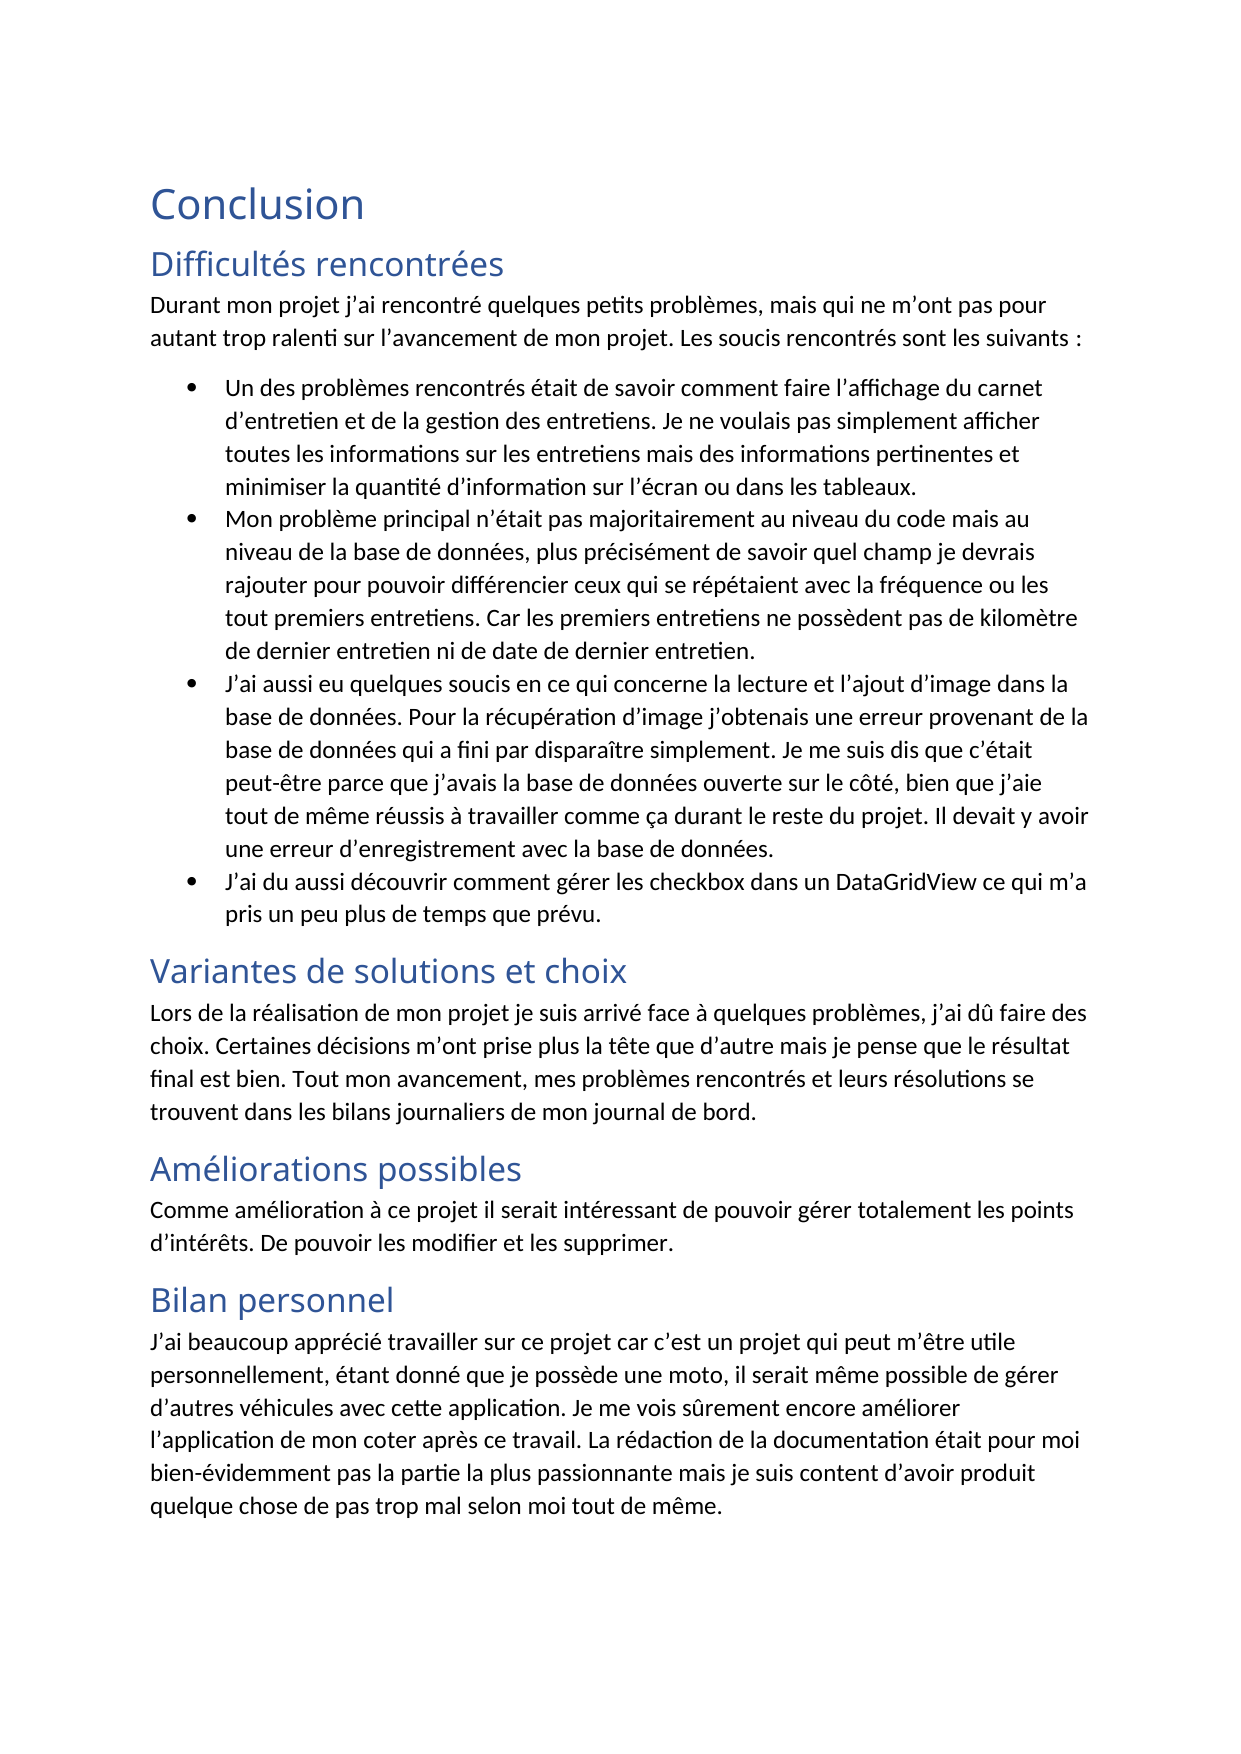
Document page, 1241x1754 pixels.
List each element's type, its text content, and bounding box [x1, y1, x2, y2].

subtitle Améliorations possibles [150, 1145, 1090, 1191]
text Lors de la réalisation de mon projet je suis arrivé face à quelques problèmes, j’ai dû faire des choix. Certaines décisions m’ont prise plus la tête que d’autre mais je pense que le résultat final est bien. Tout mon avancement, mes problèmes rencontrés et leurs résolutions se trouvent dans les bilans journaliers de mon journal de bord. [150, 997, 1090, 1126]
list Mon problème principal n’était pas majoritairement au niveau du code mais au niveau de la base de données, plus précisément de savoir quel champ je devrais rajouter pour pouvoir différencier ceux qui se répétaient avec la fréquence ou les tout premiers entretiens. Car les premiers entretiens ne possèdent pas de kilomètre de dernier entretien ni de date de dernier entretien. [187, 503, 1090, 666]
subtitle Bilan personnel [150, 1277, 1090, 1322]
text Comme amélioration à ce projet il serait intéressant de pouvoir gérer totalement les points d’intérêts. De pouvoir les modifier et les supprimer. [150, 1194, 1090, 1258]
list J’ai du aussi découvrir comment gérer les checkbox dans un DataGridView ce qui m’a pris un peu plus de temps que prévu. [187, 866, 1090, 929]
list J’ai aussi eu quelques soucis en ce qui concerne la lecture et l’ajout d’image dans la base de données. Pour la récupération d’image j’obtenais une erreur provenant de la base de données qui a fini par disparaître simplement. Je me suis dis que c’était peut-être parce que j’avais la base de données ouverte sur le côté, bien que j’aie tout de même réussis à travailler comme ça durant le reste du projet. Il devait y avoir une erreur d’enregistrement avec la base de données. [187, 668, 1090, 863]
subtitle Variantes de solutions et choix [150, 948, 1090, 993]
text J’ai beaucoup apprécié travailler sur ce projet car c’est un projet qui peut m’être utile personnellement, étant donné que je possède une moto, il serait même possible de gérer d’autres véhicules avec cette application. Je me vois sûrement encore améliorer l’application de mon coter après ce travail. La rédaction de la documentation était pour moi bien-évidemment pas la partie la plus passionnante mais je suis content d’avoir produit quelque chose de pas trop mal selon moi tout de même. [150, 1326, 1090, 1521]
list Un des problèmes rencontrés était de savoir comment faire l’affichage du carnet d’entretien et de la gestion des entretiens. Je ne voulais pas simplement afficher toutes les informations sur les entretiens mais des informations pertinentes et minimiser la quantité d’information sur l’écran ou dans les tableaux. [187, 372, 1090, 501]
text Durant mon projet j’ai rencontré quelques petits problèmes, mais qui ne m’ont pas pour autant trop ralenti sur l’avancement de mon projet. Les soucis rencontrés sont les suivants : [150, 289, 1090, 353]
subtitle Difficultés rencontrées [150, 240, 1090, 286]
subtitle Conclusion [150, 175, 1090, 232]
